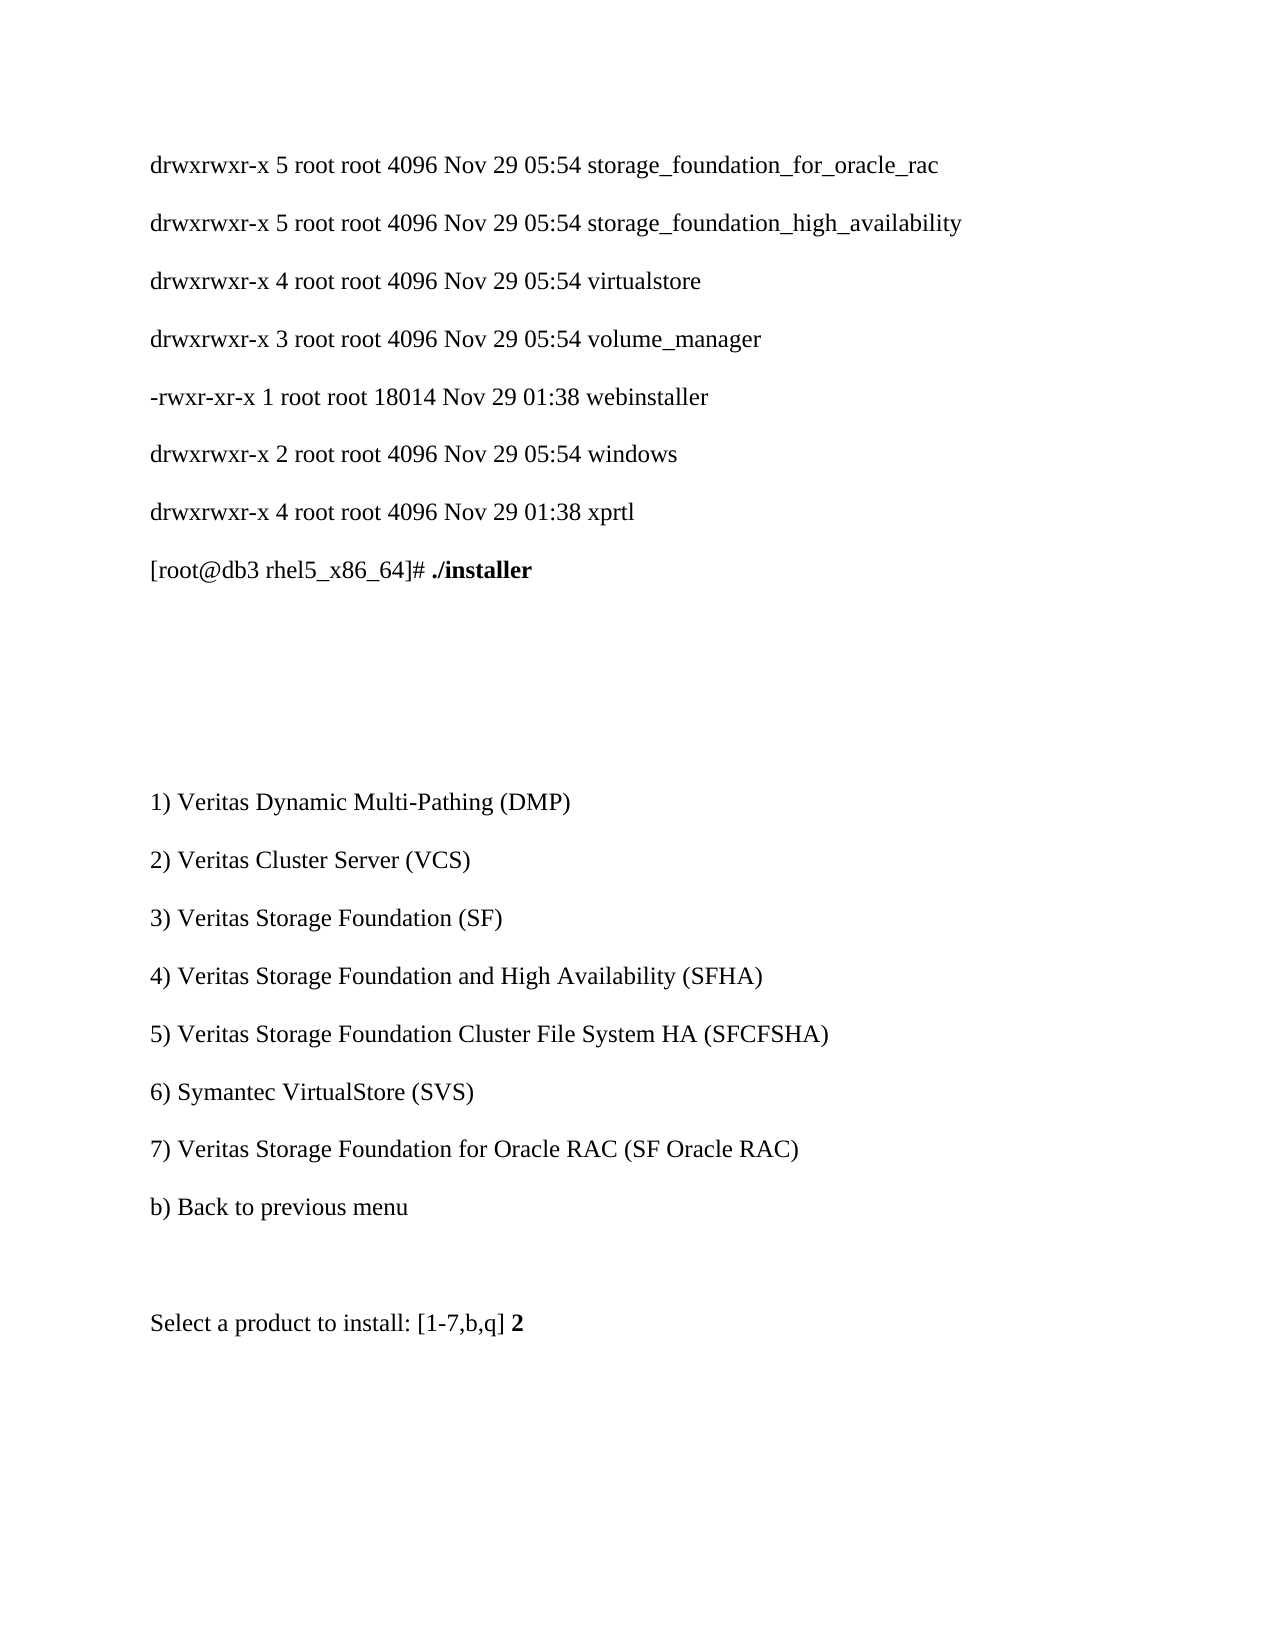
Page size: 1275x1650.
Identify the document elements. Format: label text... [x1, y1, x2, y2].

text drwxrwxr-x 4 root root 4096 Nov 29 05:54 virtualstore [150, 266, 1125, 294]
text 4) Veritas Storage Foundation and High Availability (SFHA) [150, 961, 1125, 989]
text drwxrwxr-x 5 root root 4096 Nov 29 05:54 storage_foundation_high_availability [150, 208, 1125, 237]
text -rwxr-xr-x 1 root root 18014 Nov 29 01:38 webinstaller [150, 382, 1125, 410]
text 5) Veritas Storage Foundation Cluster File System HA (SFCFSHA) [150, 1019, 1125, 1047]
text drwxrwxr-x 2 root root 4096 Nov 29 05:54 windows [150, 439, 1125, 468]
text [root@db3 rhel5_x86_64]# ./installer [150, 555, 1125, 584]
text 2) Veritas Cluster Server (VCS) [150, 845, 1125, 874]
text 6) Symantec VirtualStore (SVS) [150, 1077, 1125, 1105]
text 1) Veritas Dynamic Multi-Pathing (DMP) [150, 787, 1125, 816]
text 7) Veritas Storage Foundation for Oracle RAC (SF Oracle RAC) [150, 1134, 1125, 1163]
text drwxrwxr-x 4 root root 4096 Nov 29 01:38 xprtl [150, 497, 1125, 526]
text drwxrwxr-x 5 root root 4096 Nov 29 05:54 storage_foundation_for_oracle_rac [150, 150, 1125, 179]
text b) Back to previous menu [150, 1192, 1125, 1221]
text drwxrwxr-x 3 root root 4096 Nov 29 05:54 volume_manager [150, 324, 1125, 352]
text Select a product to install: [1-7,b,q] 2 [150, 1308, 1125, 1337]
text 3) Veritas Storage Foundation (SF) [150, 903, 1125, 932]
